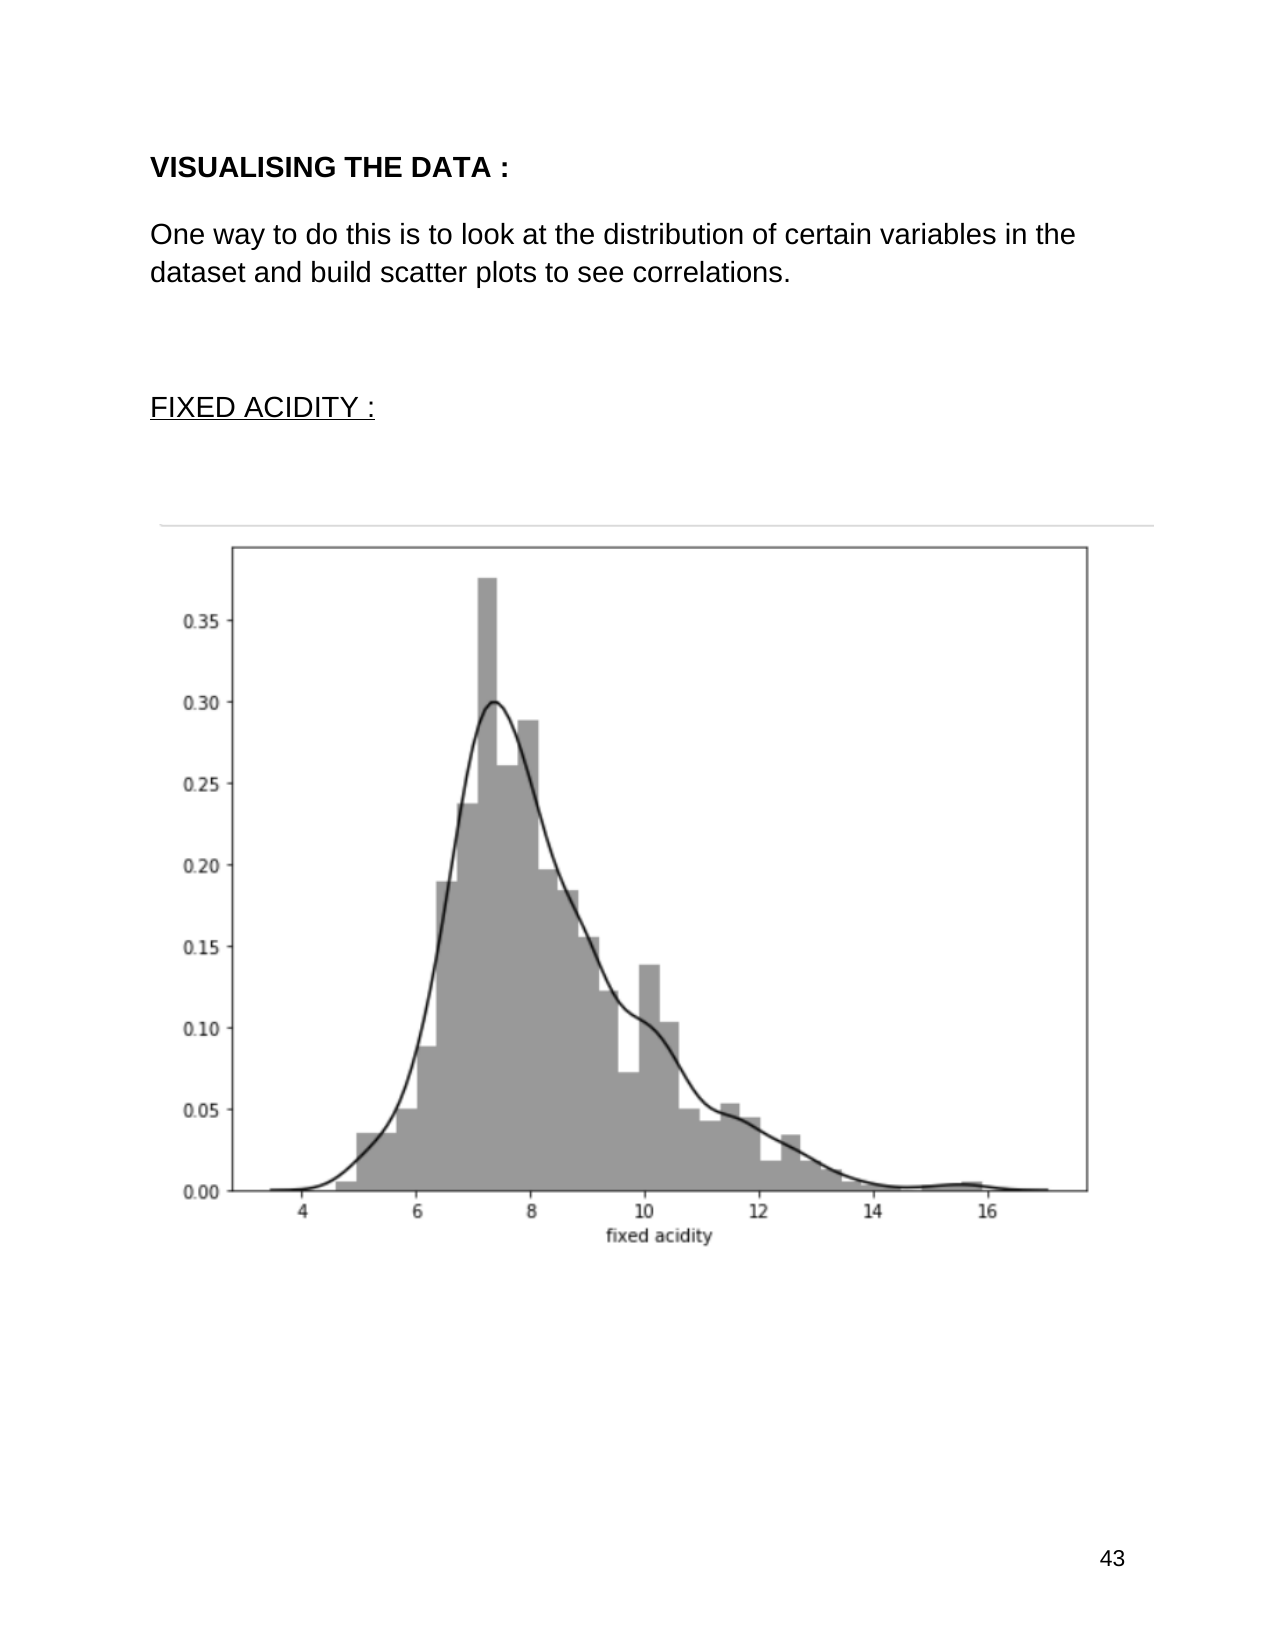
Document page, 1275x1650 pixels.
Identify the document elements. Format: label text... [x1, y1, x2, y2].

text One way to do this is to look at the distribution of certain variables in the dataset and build scatter plots to see correlations. [150, 217, 1125, 289]
text FIXED ACIDITY : [150, 390, 1125, 423]
picture [150, 524, 1154, 1276]
text VISUALISING THE DATA : [150, 150, 1125, 183]
